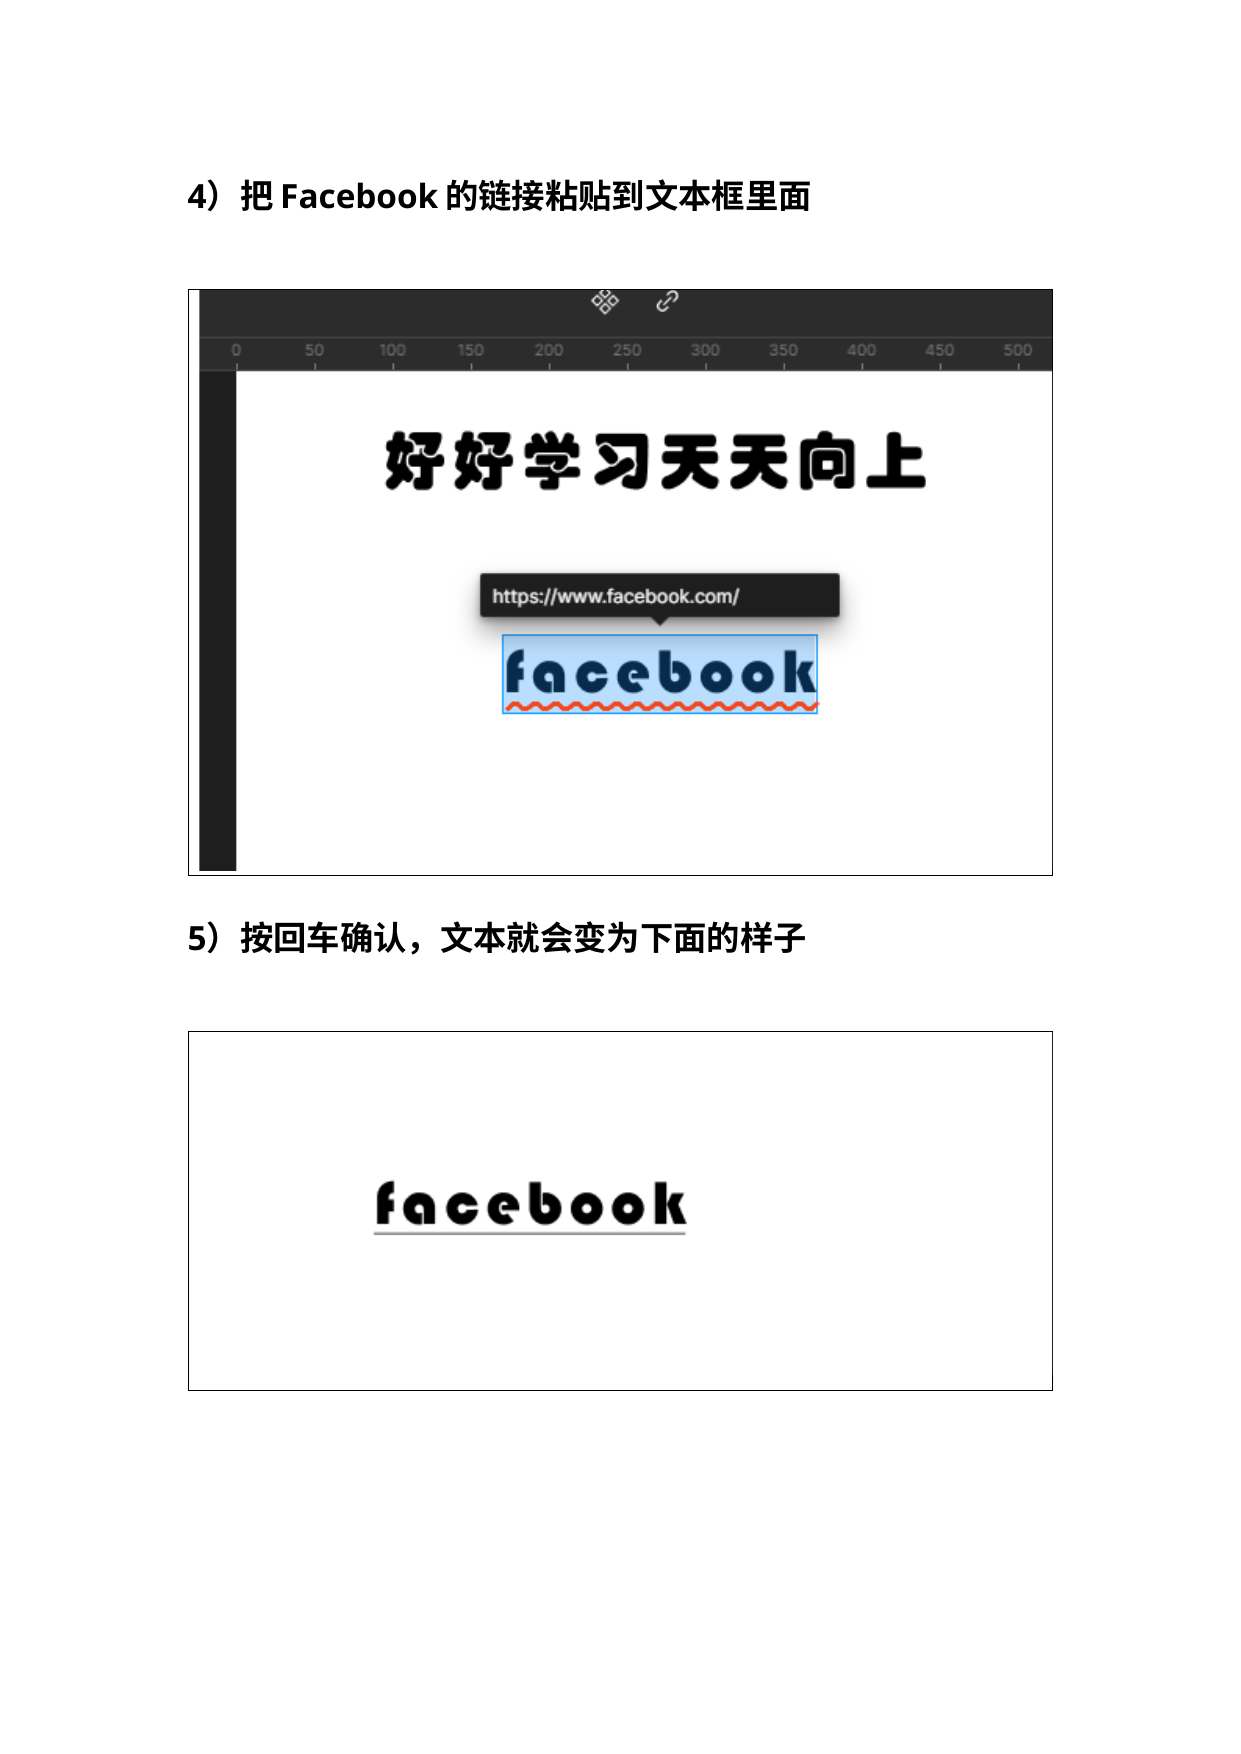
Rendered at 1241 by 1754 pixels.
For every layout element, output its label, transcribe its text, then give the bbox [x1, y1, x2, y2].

subtitle 5）按回车确认，文本就会变为下面的样子 [187, 903, 1053, 968]
picture [199, 290, 1053, 871]
subtitle 4）把Facebook的链接粘贴到文本框里面 [187, 162, 1053, 227]
picture [199, 1032, 1053, 1375]
table_header [189, 290, 1052, 875]
table_header [189, 1032, 1052, 1389]
